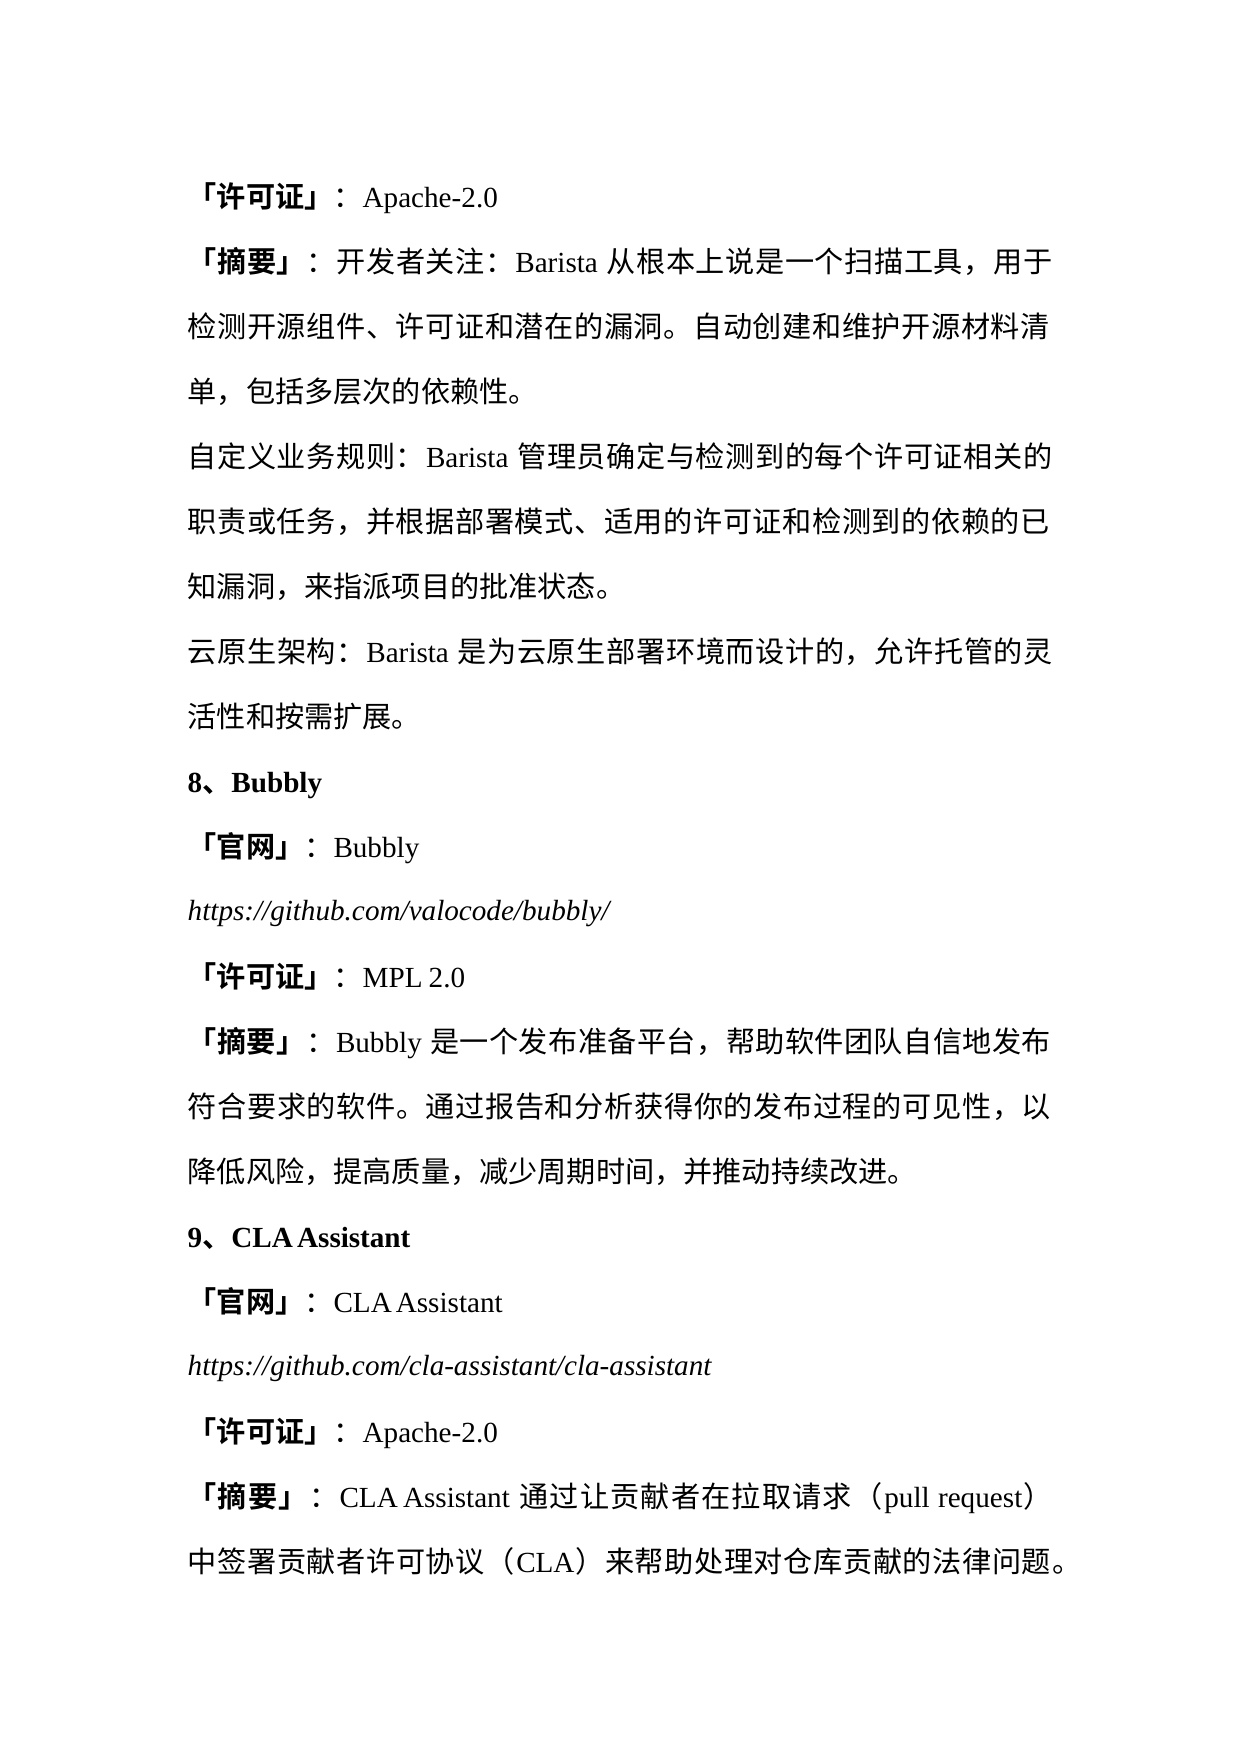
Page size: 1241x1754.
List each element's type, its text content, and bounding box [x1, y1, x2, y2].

text 9、CLA Assistant [187, 1202, 1053, 1267]
text 自定义业务规则：Barista 管理员确定与检测到的每个许可证相关的职责或任务，并根据部署模式、适用的许可证和检测到的依赖的已知漏洞，来指派项目的批准状态。 [187, 422, 1053, 617]
text 「许可证」：MPL 2.0 [187, 942, 1053, 1007]
text 「摘要」：开发者关注：Barista 从根本上说是一个扫描工具，用于检测开源组件、许可证和潜在的漏洞。自动创建和维护开源材料清单，包括多层次的依赖性。 [187, 227, 1053, 422]
text https://github.com/valocode/bubbly/ [187, 877, 1053, 942]
text 「官网」：Bubbly [187, 812, 1053, 877]
text 云原生架构：Barista 是为云原生部署环境而设计的，允许托管的灵活性和按需扩展。 [187, 617, 1053, 747]
text 「摘要」：Bubbly 是一个发布准备平台，帮助软件团队自信地发布符合要求的软件。通过报告和分析获得你的发布过程的可见性，以降低风险，提高质量，减少周期时间，并推动持续改进。 [187, 1007, 1053, 1202]
text https://github.com/cla-assistant/cla-assistant [187, 1332, 1053, 1397]
text 「许可证」：Apache-2.0 [187, 1397, 1053, 1462]
text 「许可证」：Apache-2.0 [187, 162, 1053, 227]
text 「官网」：CLA Assistant [187, 1267, 1053, 1332]
text 8、Bubbly [187, 747, 1053, 812]
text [187, 1462, 1053, 1592]
